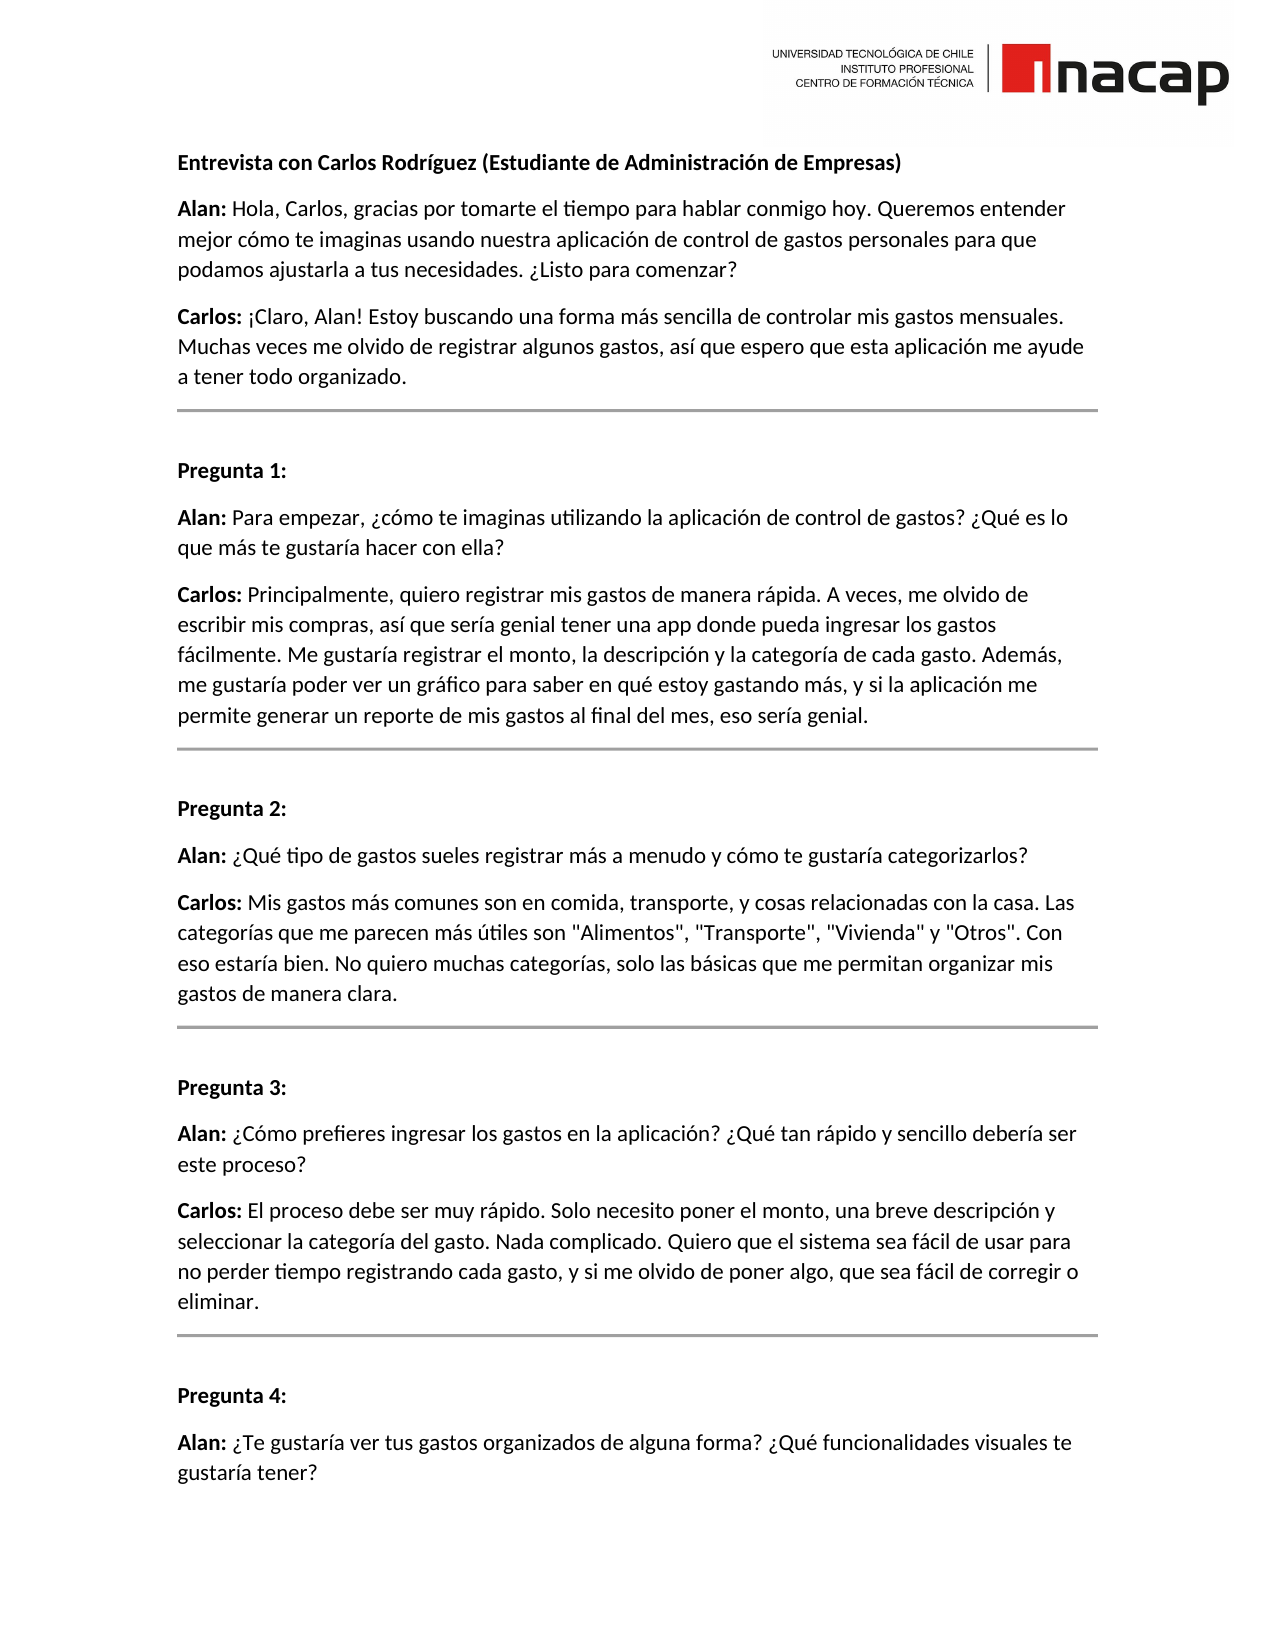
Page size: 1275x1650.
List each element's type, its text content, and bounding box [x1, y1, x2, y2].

text Pregunta 3: [177, 1073, 1098, 1101]
picture [762, 0, 1234, 147]
text Alan: ¿Qué tipo de gastos sueles registrar más a menudo y cómo te gustaría categorizarlos? [177, 841, 1098, 869]
text Carlos: ¡Claro, Alan! Estoy buscando una forma más sencilla de controlar mis gastos mensuales. Muchas veces me olvido de registrar algunos gastos, así que espero que esta aplicación me ayude a tener todo organizado. [177, 302, 1098, 390]
text Carlos: El proceso debe ser muy rápido. Solo necesito poner el monto, una breve descripción y seleccionar la categoría del gasto. Nada complicado. Quiero que el sistema sea fácil de usar para no perder tiempo registrando cada gasto, y si me olvido de poner algo, que sea fácil de corregir o eliminar. [177, 1197, 1098, 1315]
text Alan: ¿Te gustaría ver tus gastos organizados de alguna forma? ¿Qué funcionalidades visuales te gustaría tener? [177, 1428, 1098, 1486]
text Pregunta 2: [177, 794, 1098, 822]
text Entrevista con Carlos Rodríguez (Estudiante de Administración de Empresas) [177, 148, 1098, 176]
text Alan: Para empezar, ¿cómo te imaginas utilizando la aplicación de control de gastos? ¿Qué es lo que más te gustaría hacer con ella? [177, 503, 1098, 561]
text Carlos: Principalmente, quiero registrar mis gastos de manera rápida. A veces, me olvido de escribir mis compras, así que sería genial tener una app donde pueda ingresar los gastos fácilmente. Me gustaría registrar el monto, la descripción y la categoría de cada gasto. Además, me gustaría poder ver un gráfico para saber en qué estoy gastando más, y si la aplicación me permite generar un reporte de mis gastos al final del mes, eso sería genial. [177, 580, 1098, 729]
text Pregunta 1: [177, 456, 1098, 484]
text Alan: ¿Cómo prefieres ingresar los gastos en la aplicación? ¿Qué tan rápido y sencillo debería ser este proceso? [177, 1119, 1098, 1178]
text Pregunta 4: [177, 1381, 1098, 1409]
text Carlos: Mis gastos más comunes son en comida, transporte, y cosas relacionadas con la casa. Las categorías que me parecen más útiles son "Alimentos", "Transporte", "Vivienda" y "Otros". Con eso estaría bien. No quiero muchas categorías, solo las básicas que me permitan organizar mis gastos de manera clara. [177, 888, 1098, 1007]
text Alan: Hola, Carlos, gracias por tomarte el tiempo para hablar conmigo hoy. Queremos entender mejor cómo te imaginas usando nuestra aplicación de control de gastos personales para que podamos ajustarla a tus necesidades. ¿Listo para comenzar? [177, 194, 1098, 283]
